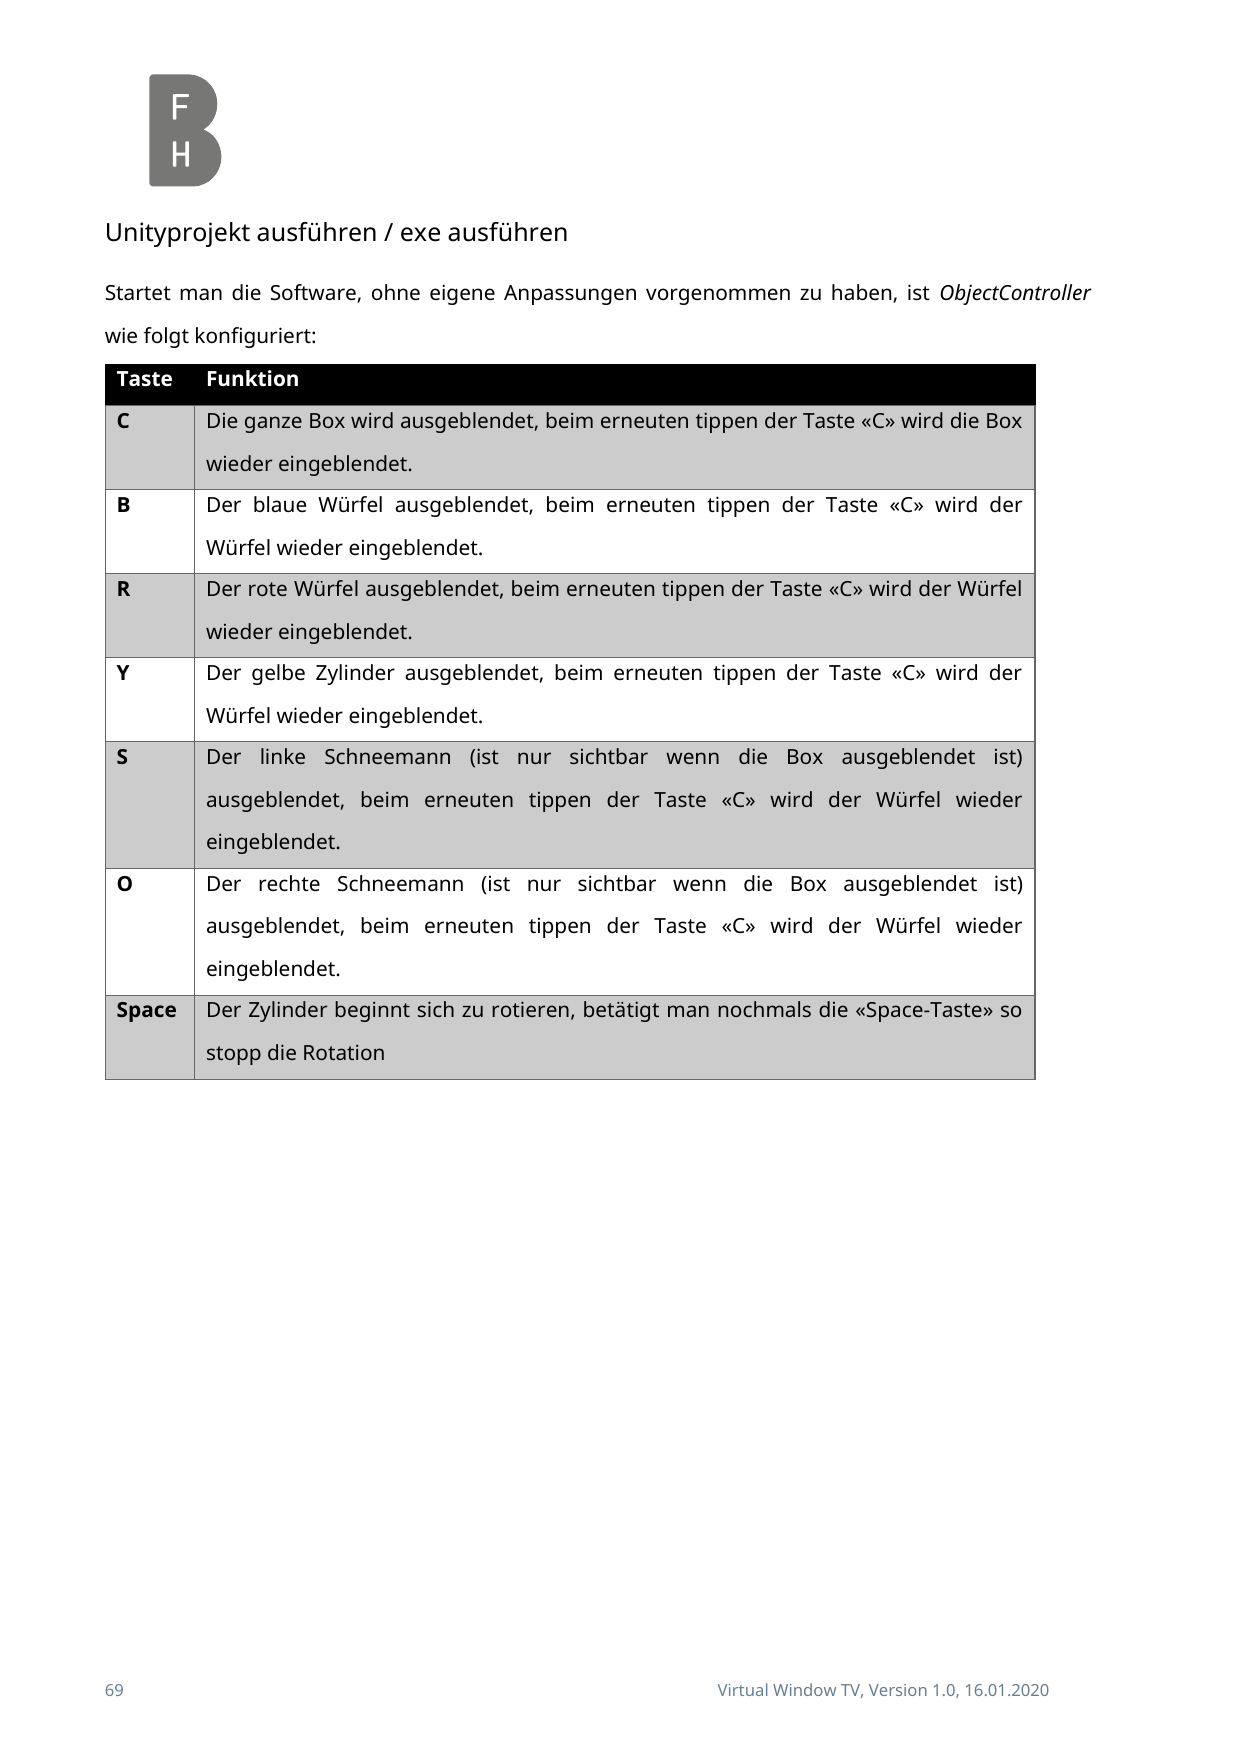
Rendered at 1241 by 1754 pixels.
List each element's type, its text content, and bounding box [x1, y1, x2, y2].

table_cell Der linke Schneemann (ist nur sichtbar wenn die Box ausgeblendet ist) ausgeblendet, beim erneuten tippen der Taste «C» wird der Würfel wieder eingeblendet. [195, 742, 1034, 868]
table_header Funktion [195, 365, 1034, 405]
table_cell Der blaue Würfel ausgeblendet, beim erneuten tippen der Taste «C» wird der Würfel wieder eingeblendet. [195, 490, 1034, 573]
table_cell O [106, 869, 194, 994]
table_cell Der gelbe Zylinder ausgeblendet, beim erneuten tippen der Taste «C» wird der Würfel wieder eingeblendet. [195, 658, 1034, 741]
table_cell Die ganze Box wird ausgeblendet, beim erneuten tippen der Taste «C» wird die Box wieder eingeblendet. [195, 406, 1034, 489]
table_cell C [106, 406, 194, 489]
table_cell Der rote Würfel ausgeblendet, beim erneuten tippen der Taste «C» wird der Würfel wieder eingeblendet. [195, 574, 1034, 657]
subtitle Unityprojekt ausführen / exe ausführen [104, 215, 1091, 249]
table_cell B [106, 490, 194, 573]
text Startet man die Software, ohne eigene Anpassungen vorgenommen zu haben, ist ObjectController wie folgt konfiguriert: [104, 278, 1091, 349]
table_cell S [106, 742, 194, 868]
table_cell Y [106, 658, 194, 741]
table_cell R [106, 574, 194, 657]
table_header Taste [106, 365, 194, 405]
table_cell Der rechte Schneemann (ist nur sichtbar wenn die Box ausgeblendet ist) ausgeblendet, beim erneuten tippen der Taste «C» wird der Würfel wieder eingeblendet. [195, 869, 1034, 994]
table_cell Der Zylinder beginnt sich zu rotieren, betätigt man nochmals die «Space-Taste» so stopp die Rotation [195, 996, 1034, 1079]
table_cell Space [106, 996, 194, 1079]
